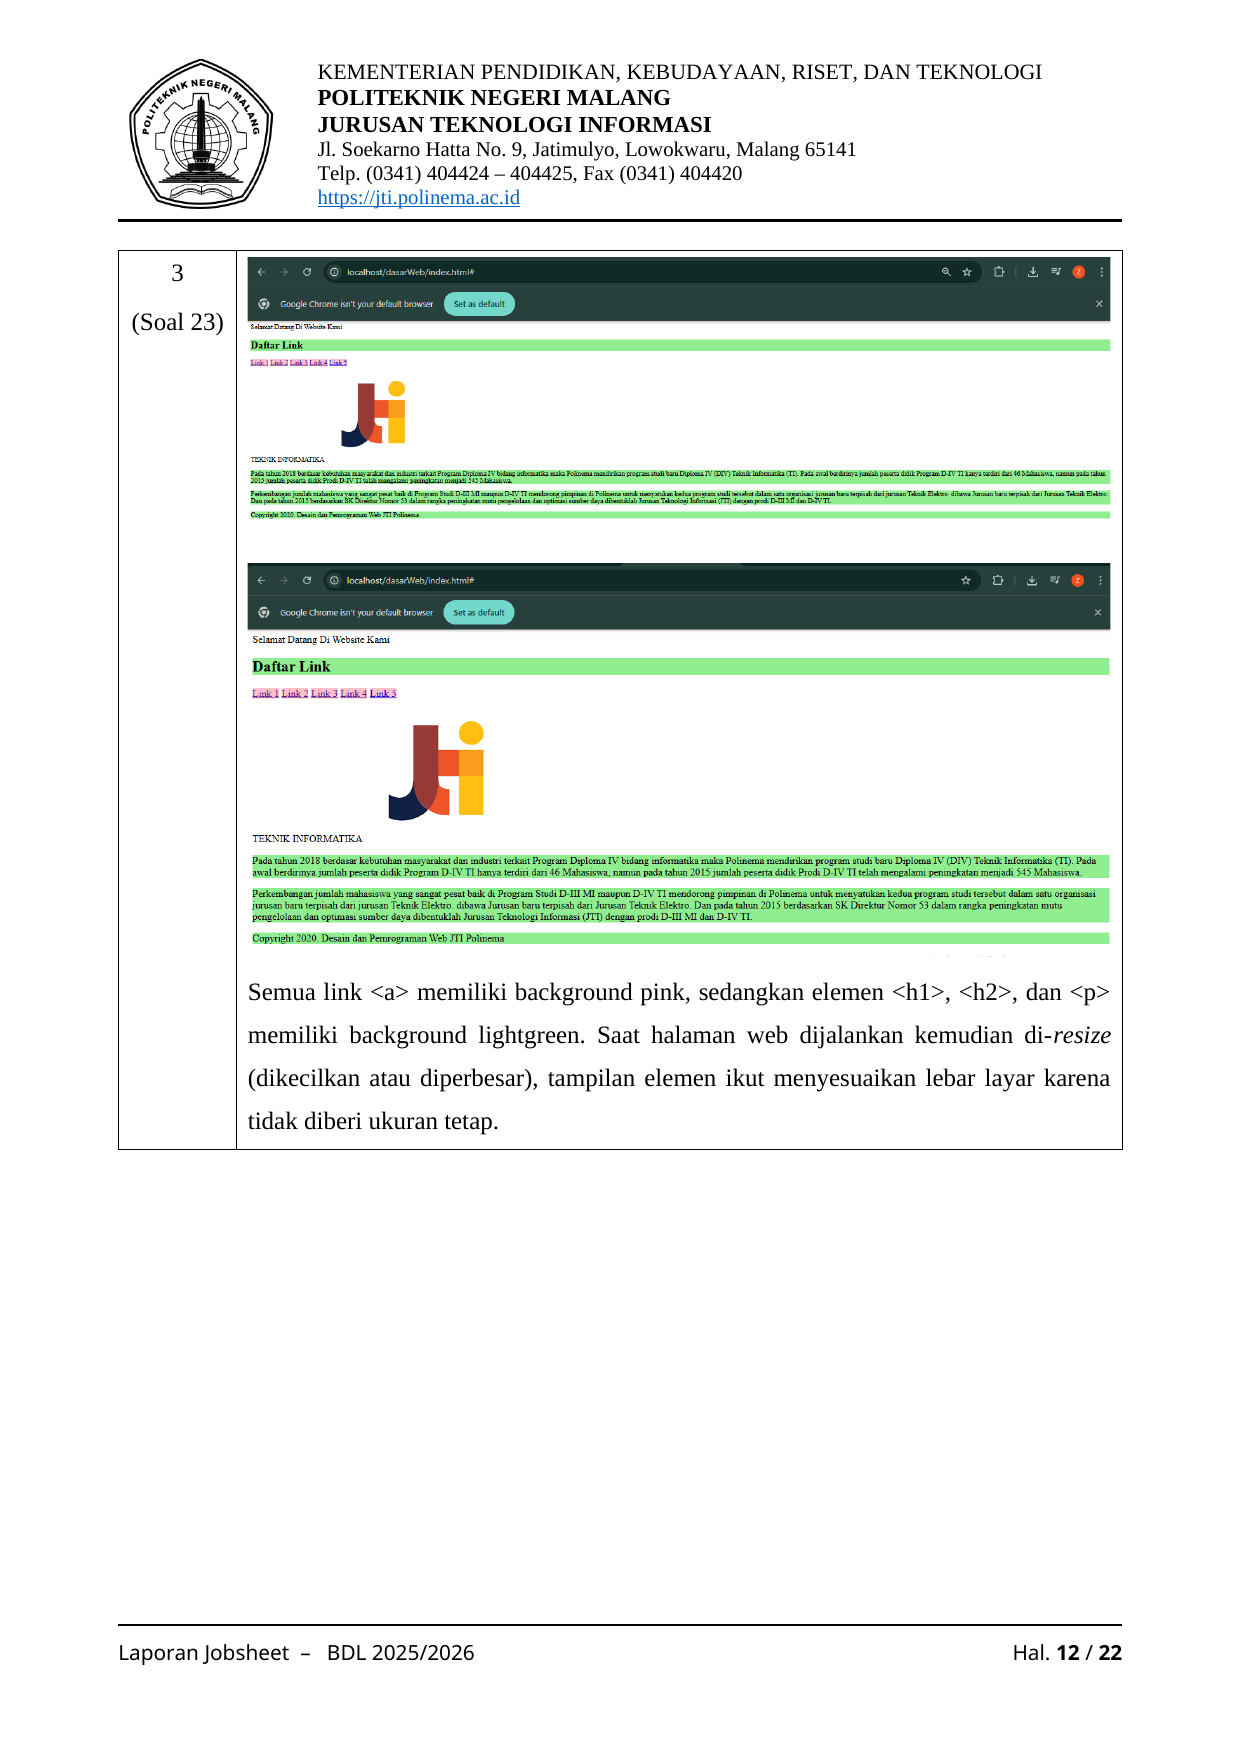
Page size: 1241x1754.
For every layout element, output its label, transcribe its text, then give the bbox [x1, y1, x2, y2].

table_cell Semua link <a> memiliki background pink, sedangkan elemen <h1>, <h2>, dan <p> memiliki background lightgreen. Saat halaman web dijalankan kemudian di-resize (dikecilkan atau diperbesar), tampilan elemen ikut menyesuaikan lebar layar karena tidak diberi ukuran tetap. [237, 251, 1122, 1149]
table_cell 3 (Soal 23) [119, 251, 236, 1149]
picture [247, 563, 1111, 957]
picture [129, 59, 275, 209]
picture [247, 257, 1111, 543]
